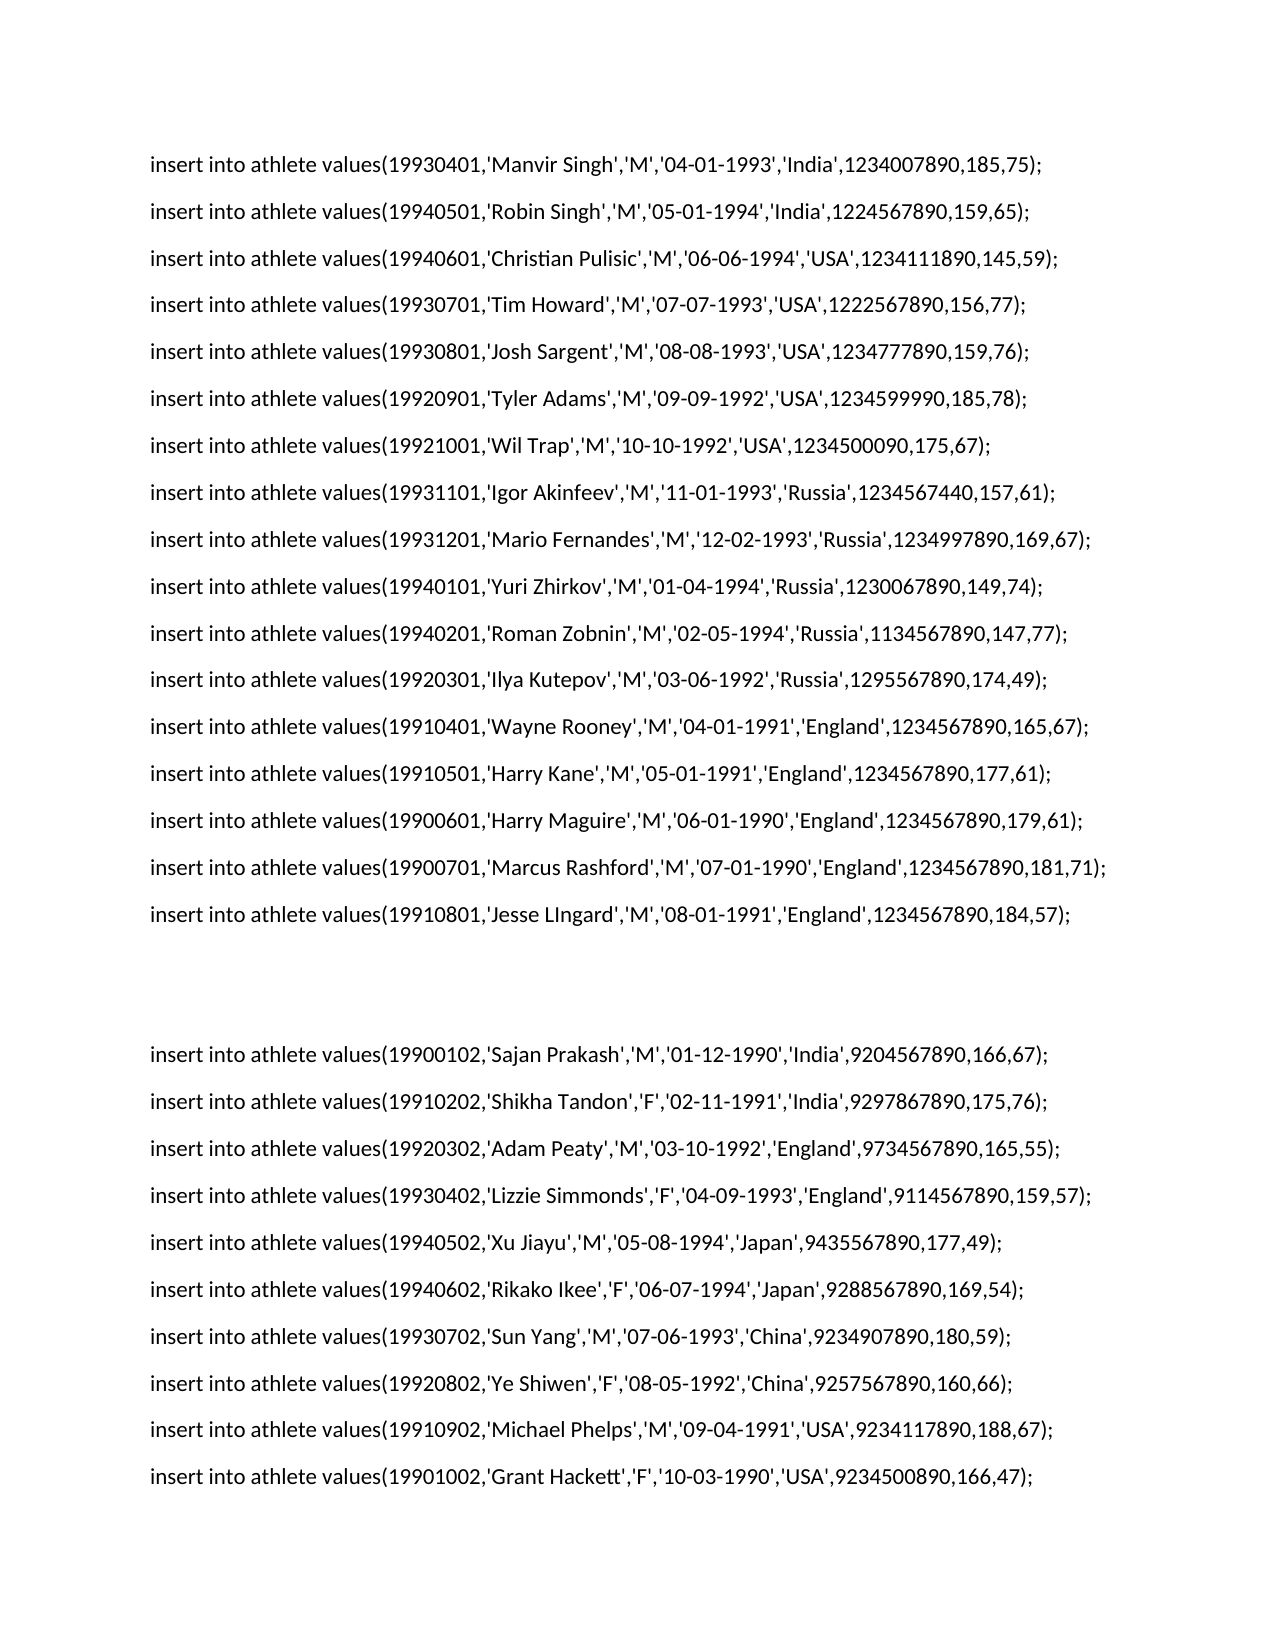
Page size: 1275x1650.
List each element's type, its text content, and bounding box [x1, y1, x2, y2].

text insert into athlete values(19900102,'Sajan Prakash','M','01-12-1990','India',9204567890,166,67); [150, 1041, 1125, 1069]
text insert into athlete values(19940601,'Christian Pulisic','M','06-06-1994','USA',1234111890,145,59); [150, 244, 1125, 272]
text insert into athlete values(19930801,'Josh Sargent','M','08-08-1993','USA',1234777890,159,76); [150, 337, 1125, 366]
text insert into athlete values(19921001,'Wil Trap','M','10-10-1992','USA',1234500090,175,67); [150, 431, 1125, 459]
text insert into athlete values(19930702,'Sun Yang','M','07-06-1993','China',9234907890,180,59); [150, 1322, 1125, 1350]
text insert into athlete values(19940501,'Robin Singh','M','05-01-1994','India',1224567890,159,65); [150, 197, 1125, 225]
text insert into athlete values(19930401,'Manvir Singh','M','04-01-1993','India',1234007890,185,75); [150, 150, 1125, 178]
text insert into athlete values(19901002,'Grant Hackett','F','10-03-1990','USA',9234500890,166,47); [150, 1462, 1125, 1491]
text insert into athlete values(19930402,'Lizzie Simmonds','F','04-09-1993','England',9114567890,159,57); [150, 1181, 1125, 1209]
text insert into athlete values(19900601,'Harry Maguire','M','06-01-1990','England',1234567890,179,61); [150, 806, 1125, 834]
text insert into athlete values(19940602,'Rikako Ikee','F','06-07-1994','Japan',9288567890,169,54); [150, 1275, 1125, 1303]
text insert into athlete values(19920802,'Ye Shiwen','F','08-05-1992','China',9257567890,160,66); [150, 1369, 1125, 1397]
text insert into athlete values(19931201,'Mario Fernandes','M','12-02-1993','Russia',1234997890,169,67); [150, 525, 1125, 553]
text insert into athlete values(19920302,'Adam Peaty','M','03-10-1992','England',9734567890,165,55); [150, 1134, 1125, 1162]
text insert into athlete values(19900701,'Marcus Rashford','M','07-01-1990','England',1234567890,181,71); [150, 853, 1125, 881]
text insert into athlete values(19920301,'Ilya Kutepov','M','03-06-1992','Russia',1295567890,174,49); [150, 666, 1125, 694]
text insert into athlete values(19910902,'Michael Phelps','M','09-04-1991','USA',9234117890,188,67); [150, 1416, 1125, 1444]
text insert into athlete values(19940101,'Yuri Zhirkov','M','01-04-1994','Russia',1230067890,149,74); [150, 572, 1125, 600]
text insert into athlete values(19931101,'Igor Akinfeev','M','11-01-1993','Russia',1234567440,157,61); [150, 478, 1125, 506]
text insert into athlete values(19910801,'Jesse LIngard','M','08-01-1991','England',1234567890,184,57); [150, 900, 1125, 928]
text insert into athlete values(19940502,'Xu Jiayu','M','05-08-1994','Japan',9435567890,177,49); [150, 1228, 1125, 1256]
text insert into athlete values(19930701,'Tim Howard','M','07-07-1993','USA',1222567890,156,77); [150, 291, 1125, 319]
text insert into athlete values(19910202,'Shikha Tandon','F','02-11-1991','India',9297867890,175,76); [150, 1087, 1125, 1116]
text insert into athlete values(19920901,'Tyler Adams','M','09-09-1992','USA',1234599990,185,78); [150, 384, 1125, 412]
text insert into athlete values(19910401,'Wayne Rooney','M','04-01-1991','England',1234567890,165,67); [150, 712, 1125, 741]
text insert into athlete values(19910501,'Harry Kane','M','05-01-1991','England',1234567890,177,61); [150, 759, 1125, 787]
text insert into athlete values(19940201,'Roman Zobnin','M','02-05-1994','Russia',1134567890,147,77); [150, 619, 1125, 647]
